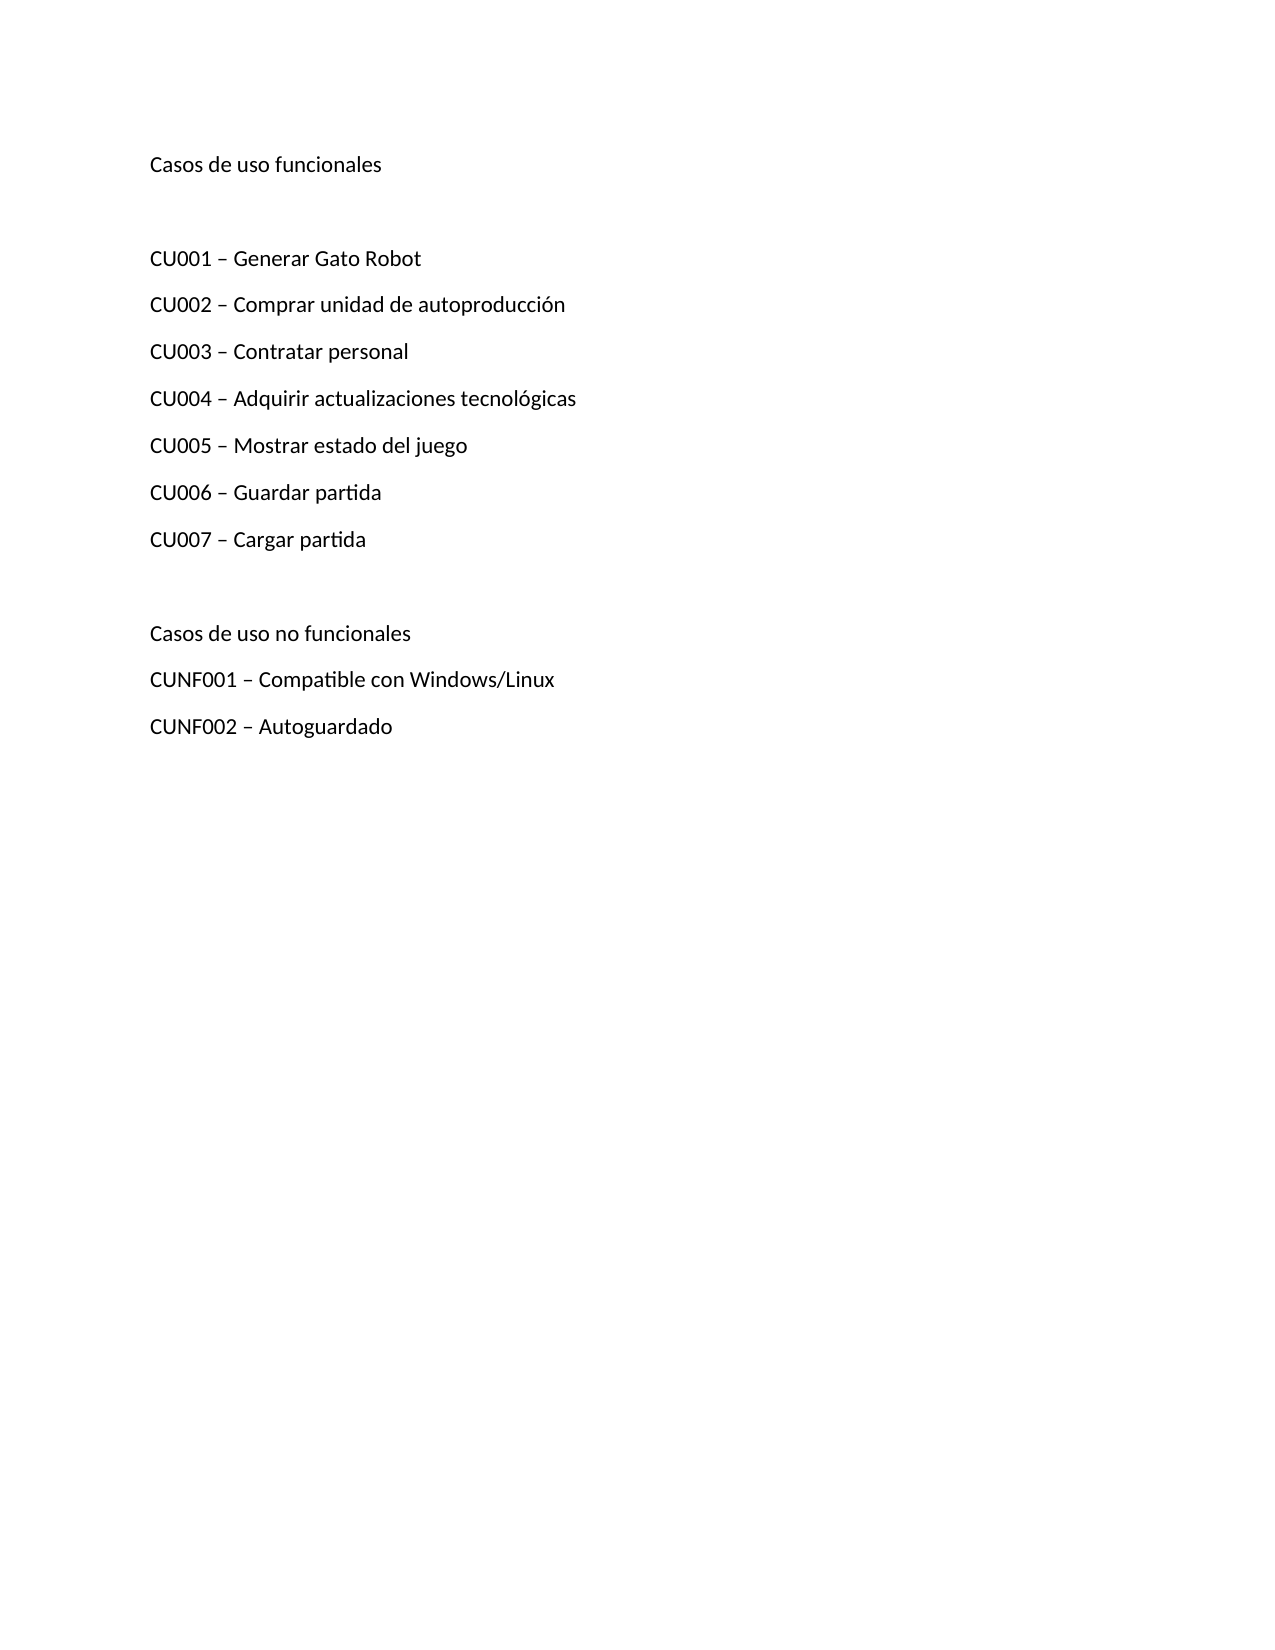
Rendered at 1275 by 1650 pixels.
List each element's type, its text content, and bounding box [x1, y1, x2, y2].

text CUNF002 – Autoguardado [150, 712, 1125, 741]
text CU004 – Adquirir actualizaciones tecnológicas [150, 384, 1125, 412]
text CU006 – Guardar partida [150, 478, 1125, 506]
text CU001 – Generar Gato Robot [150, 244, 1125, 272]
text CUNF001 – Compatible con Windows/Linux [150, 666, 1125, 694]
text CU007 – Cargar partida [150, 525, 1125, 553]
text CU002 – Comprar unidad de autoproducción [150, 291, 1125, 319]
text CU005 – Mostrar estado del juego [150, 431, 1125, 459]
text CU003 – Contratar personal [150, 337, 1125, 366]
text Casos de uso no funcionales [150, 619, 1125, 647]
text Casos de uso funcionales [150, 150, 1125, 178]
